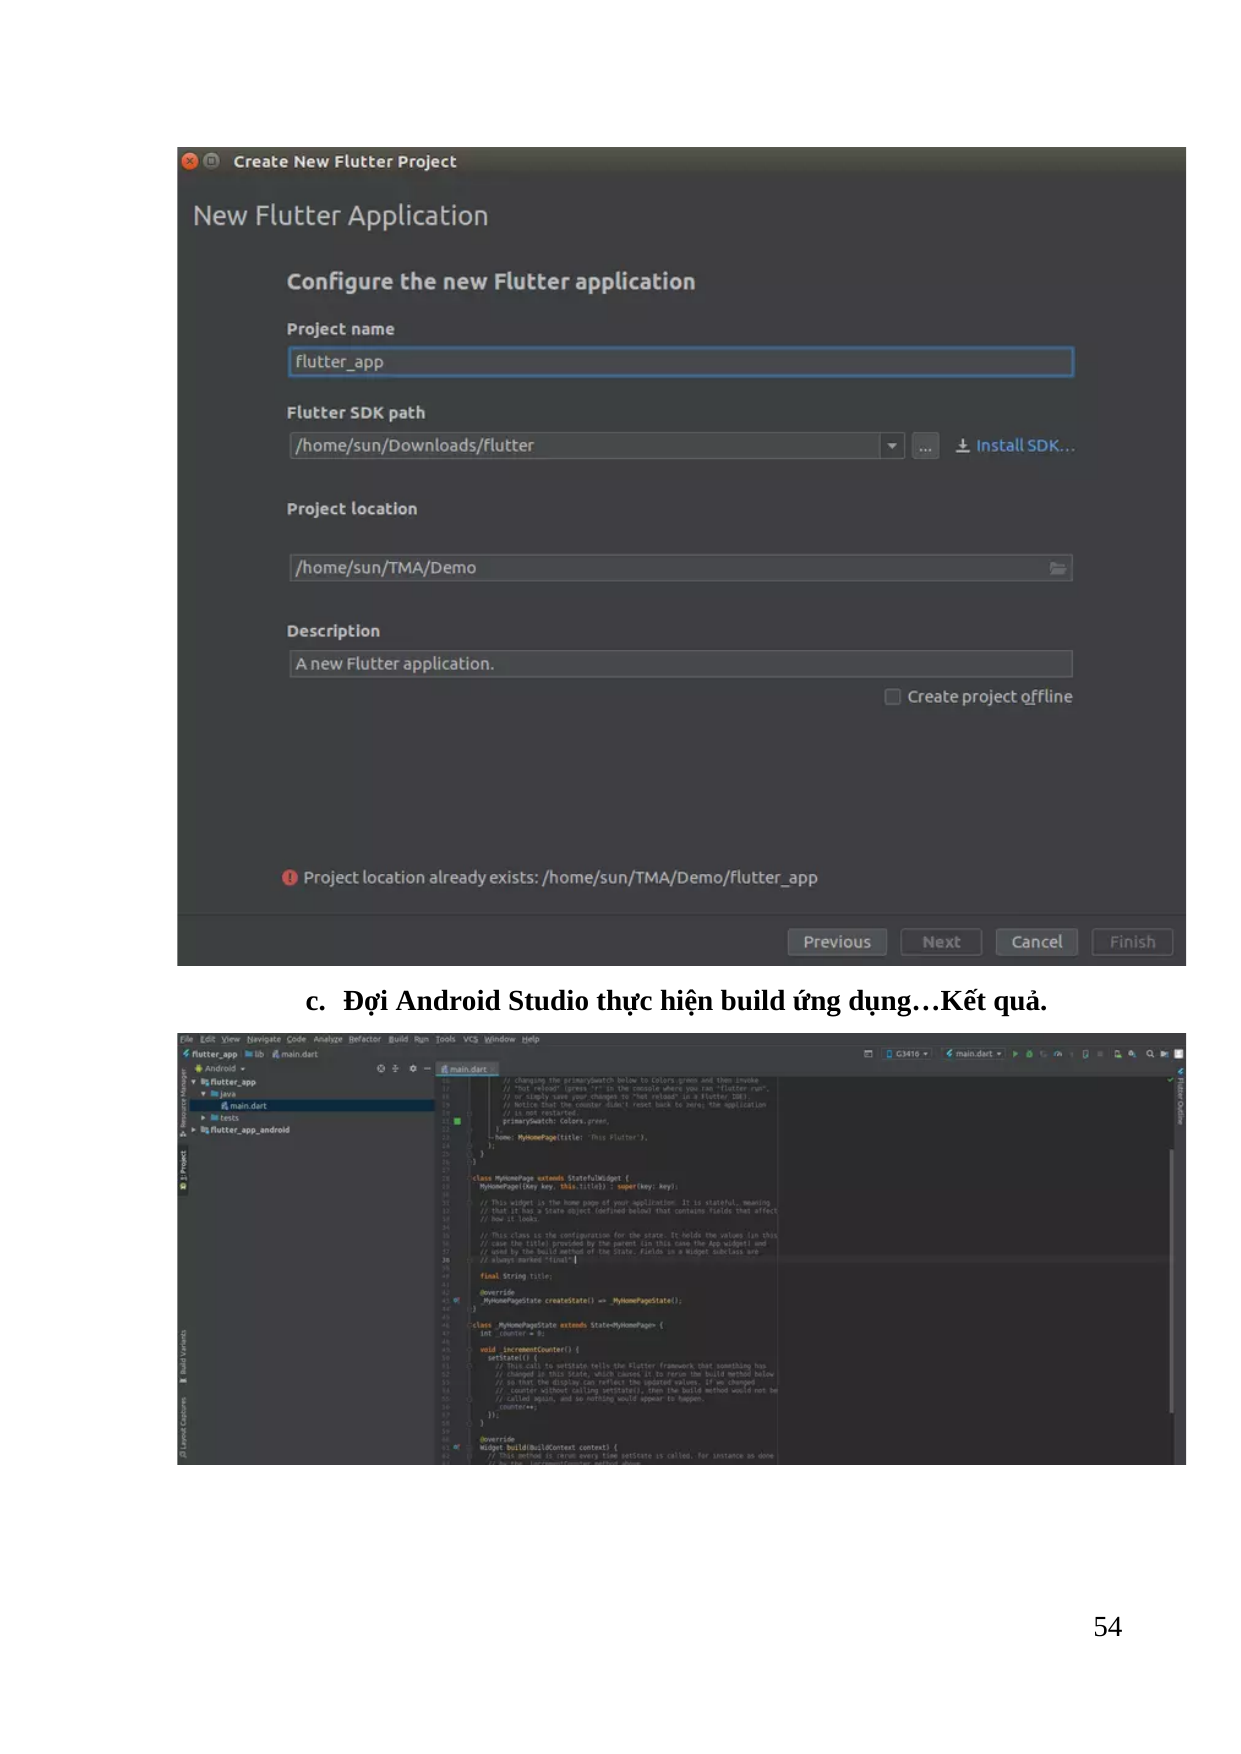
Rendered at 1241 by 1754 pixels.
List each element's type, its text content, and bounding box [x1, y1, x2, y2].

list Đợi Android Studio thực hiện build ứng dụng…Kết quả. [305, 983, 1122, 1016]
picture [177, 1033, 1187, 1465]
picture [177, 147, 1187, 966]
